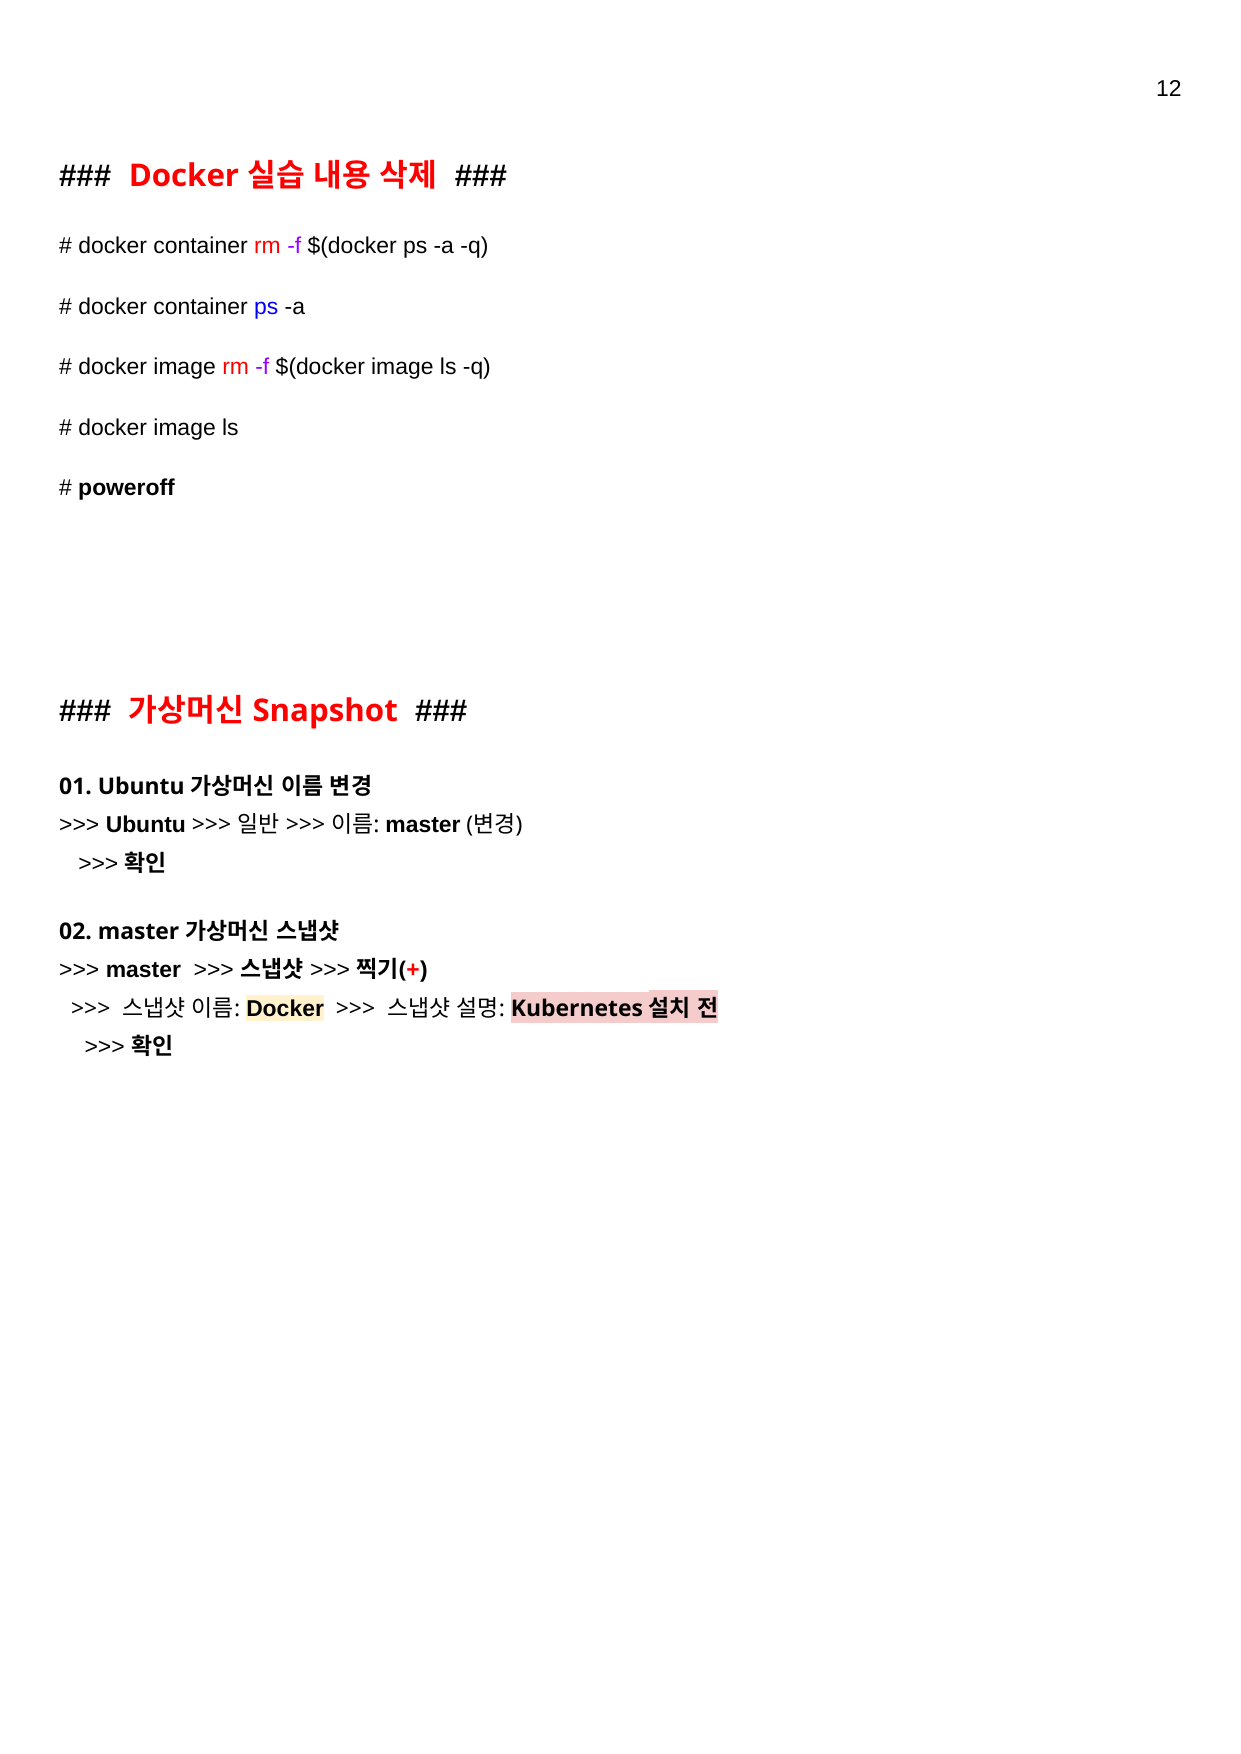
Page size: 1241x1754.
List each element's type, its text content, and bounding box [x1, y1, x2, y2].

text >>> Ubuntu >>> 일반 >>> 이름: master (변경) [59, 806, 1181, 839]
text # docker image rm -f $(docker image ls -q) [59, 353, 1181, 379]
text # docker container rm -f $(docker ps -a -q) [59, 232, 1181, 259]
text 02. master 가상머신 스냅샷 [59, 913, 1181, 946]
text >>> master >>> 스냅샷 >>> 찍기(+) [59, 951, 1181, 984]
text >>> 스냅샷 이름: Docker >>> 스냅샷 설명: Kubernetes 설치 전 [59, 989, 1181, 1023]
text 01. Ubuntu 가상머신 이름 변경 [59, 768, 1181, 801]
text ### Docker 실습 내용 삭제 ### [59, 150, 1181, 195]
text # docker container ps -a [59, 293, 1181, 319]
text >>> 확인 [59, 1028, 1181, 1061]
text ### 가상머신 Snapshot ### [59, 686, 1181, 731]
text # poweroff [59, 474, 1181, 500]
text >>> 확인 [59, 844, 1181, 878]
text # docker image ls [59, 414, 1181, 440]
